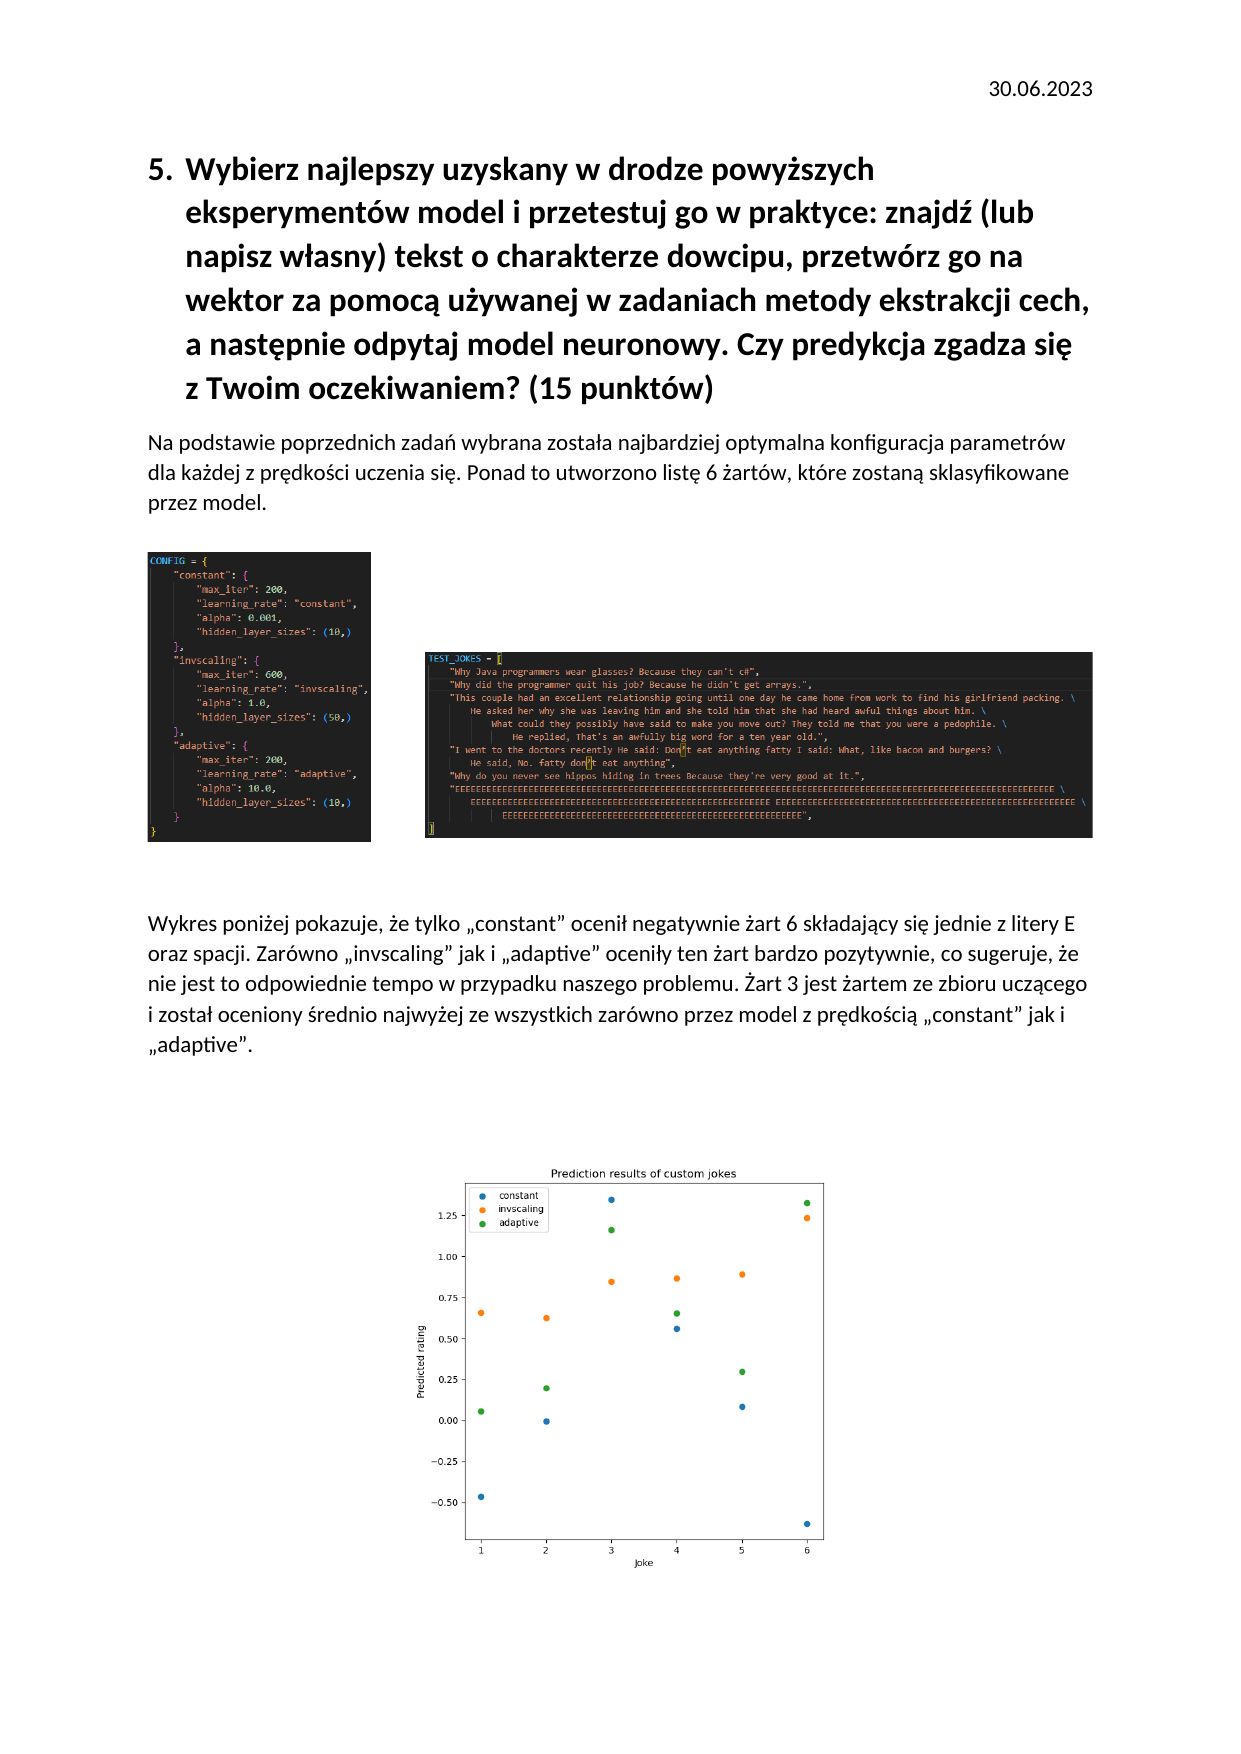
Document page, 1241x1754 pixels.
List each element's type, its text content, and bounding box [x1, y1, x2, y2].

subtitle Wybierz najlepszy uzyskany w drodze powyższych eksperymentów model i przetestuj go w praktyce: znajdź (lub napisz własny) tekst o charakterze dowcipu, przetwórz go na wektor za pomocą używanej w zadaniach metody ekstrakcji cech, a następnie odpytaj model neuronowy. Czy predykcja zgadza się z Twoim oczekiwaniem? (15 punktów) [148, 148, 1093, 408]
picture [425, 652, 1093, 838]
text Wykres poniżej pokazuje, że tylko „constant” ocenił negatywnie żart 6 składający się jednie z litery E oraz spacji. Zarówno „invscaling” jak i „adaptive” oceniły ten żart bardzo pozytywnie, co sugeruje, że nie jest to odpowiednie tempo w przypadku naszego problemu. Żart 3 jest żartem ze zbioru uczącego i został oceniony średnio najwyżej ze wszystkich zarówno przez model z prędkością „constant” jak i „adaptive”. [148, 909, 1093, 1058]
picture [147, 552, 371, 842]
picture [413, 1166, 827, 1569]
text Na podstawie poprzednich zadań wybrana została najbardziej optymalna konfiguracja parametrów dla każdej z prędkości uczenia się. Ponad to utworzono listę 6 żartów, które zostaną sklasyfikowane przez model. [148, 428, 1093, 516]
